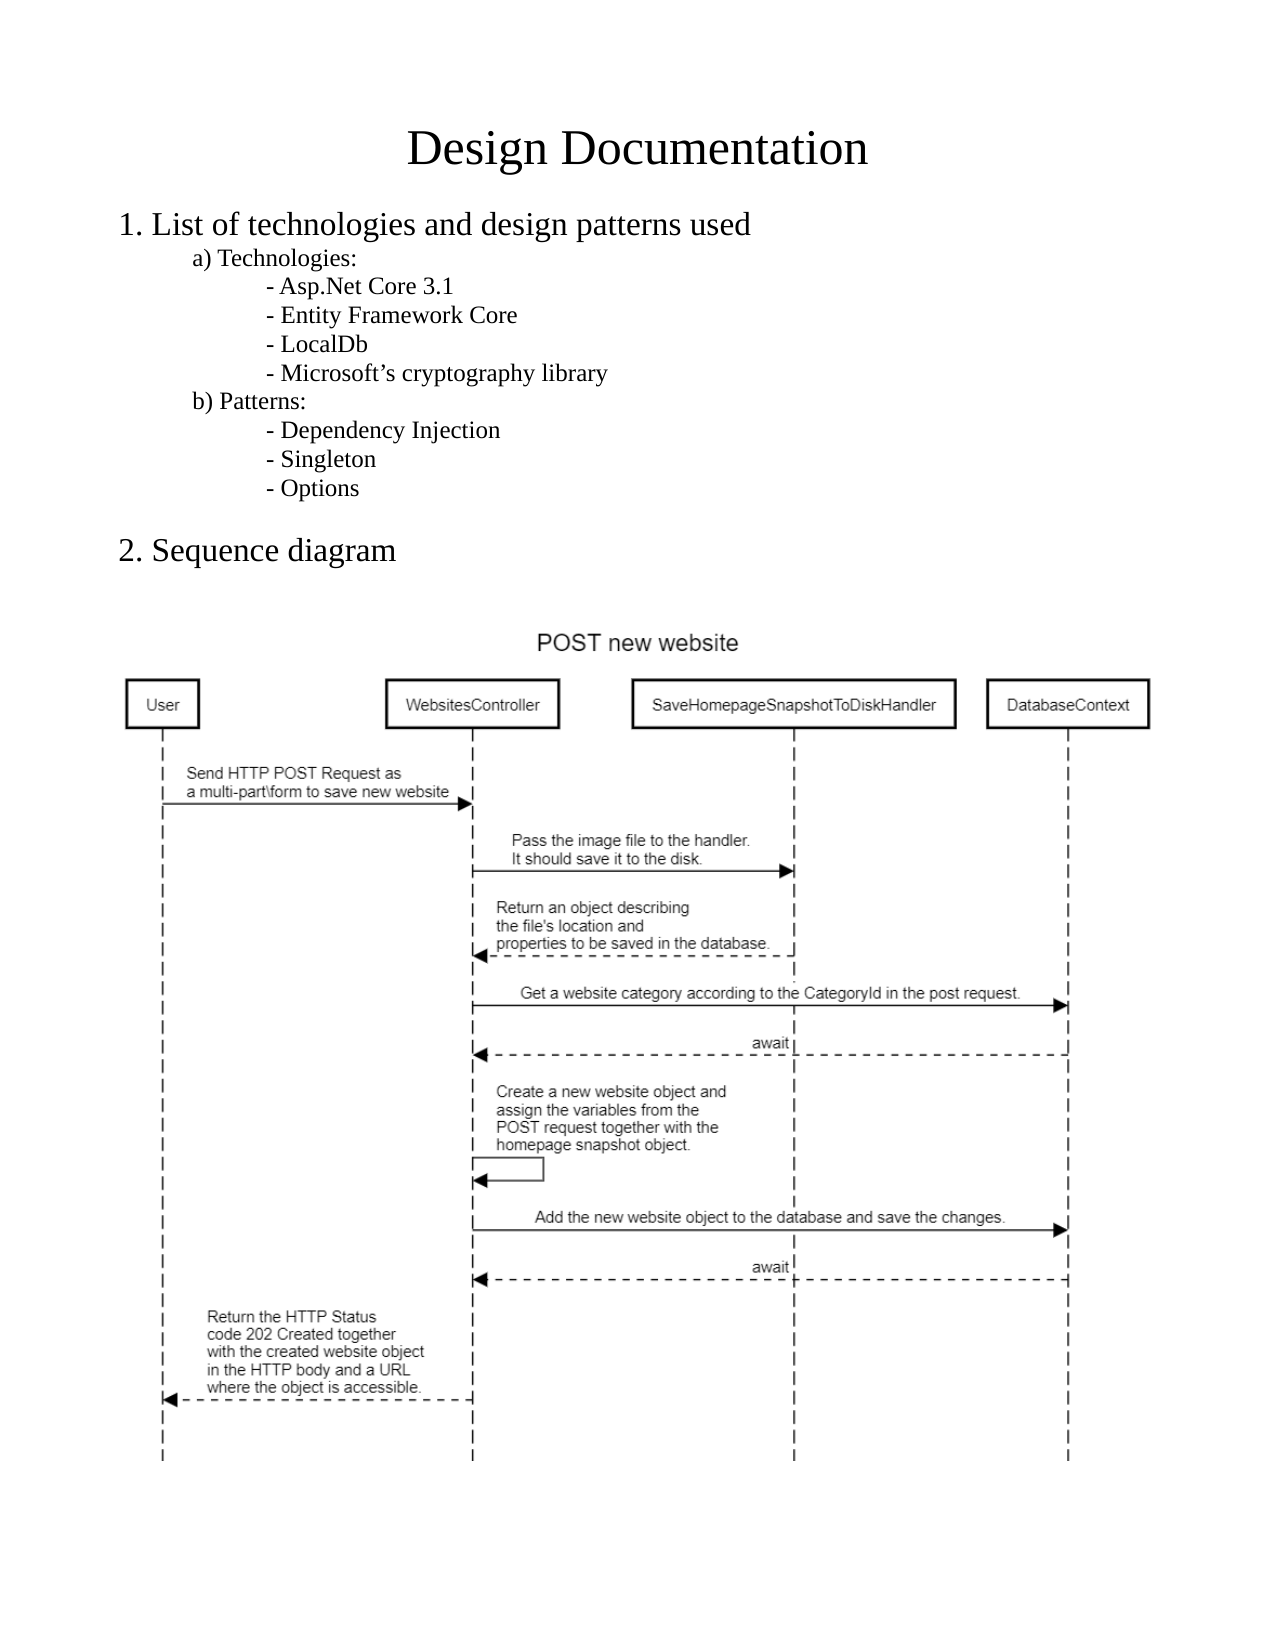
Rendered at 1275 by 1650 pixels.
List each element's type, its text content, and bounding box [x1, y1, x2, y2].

picture [118, 624, 1157, 1461]
text 2. Sequence diagram [118, 530, 1157, 568]
text - Options [118, 473, 1157, 501]
text - Asp.Net Core 3.1 [118, 271, 1157, 300]
text - LocalDb [118, 329, 1157, 358]
text - Singleton [118, 444, 1157, 473]
text b) Patterns: [118, 386, 1157, 415]
text Design Documentation [118, 118, 1157, 176]
text a) Technologies: [118, 243, 1157, 271]
text - Dependency Injection [118, 415, 1157, 444]
text - Microsoft’s cryptography library [118, 358, 1157, 386]
text 1. List of technologies and design patterns used [118, 204, 1157, 243]
text - Entity Framework Core [118, 300, 1157, 329]
